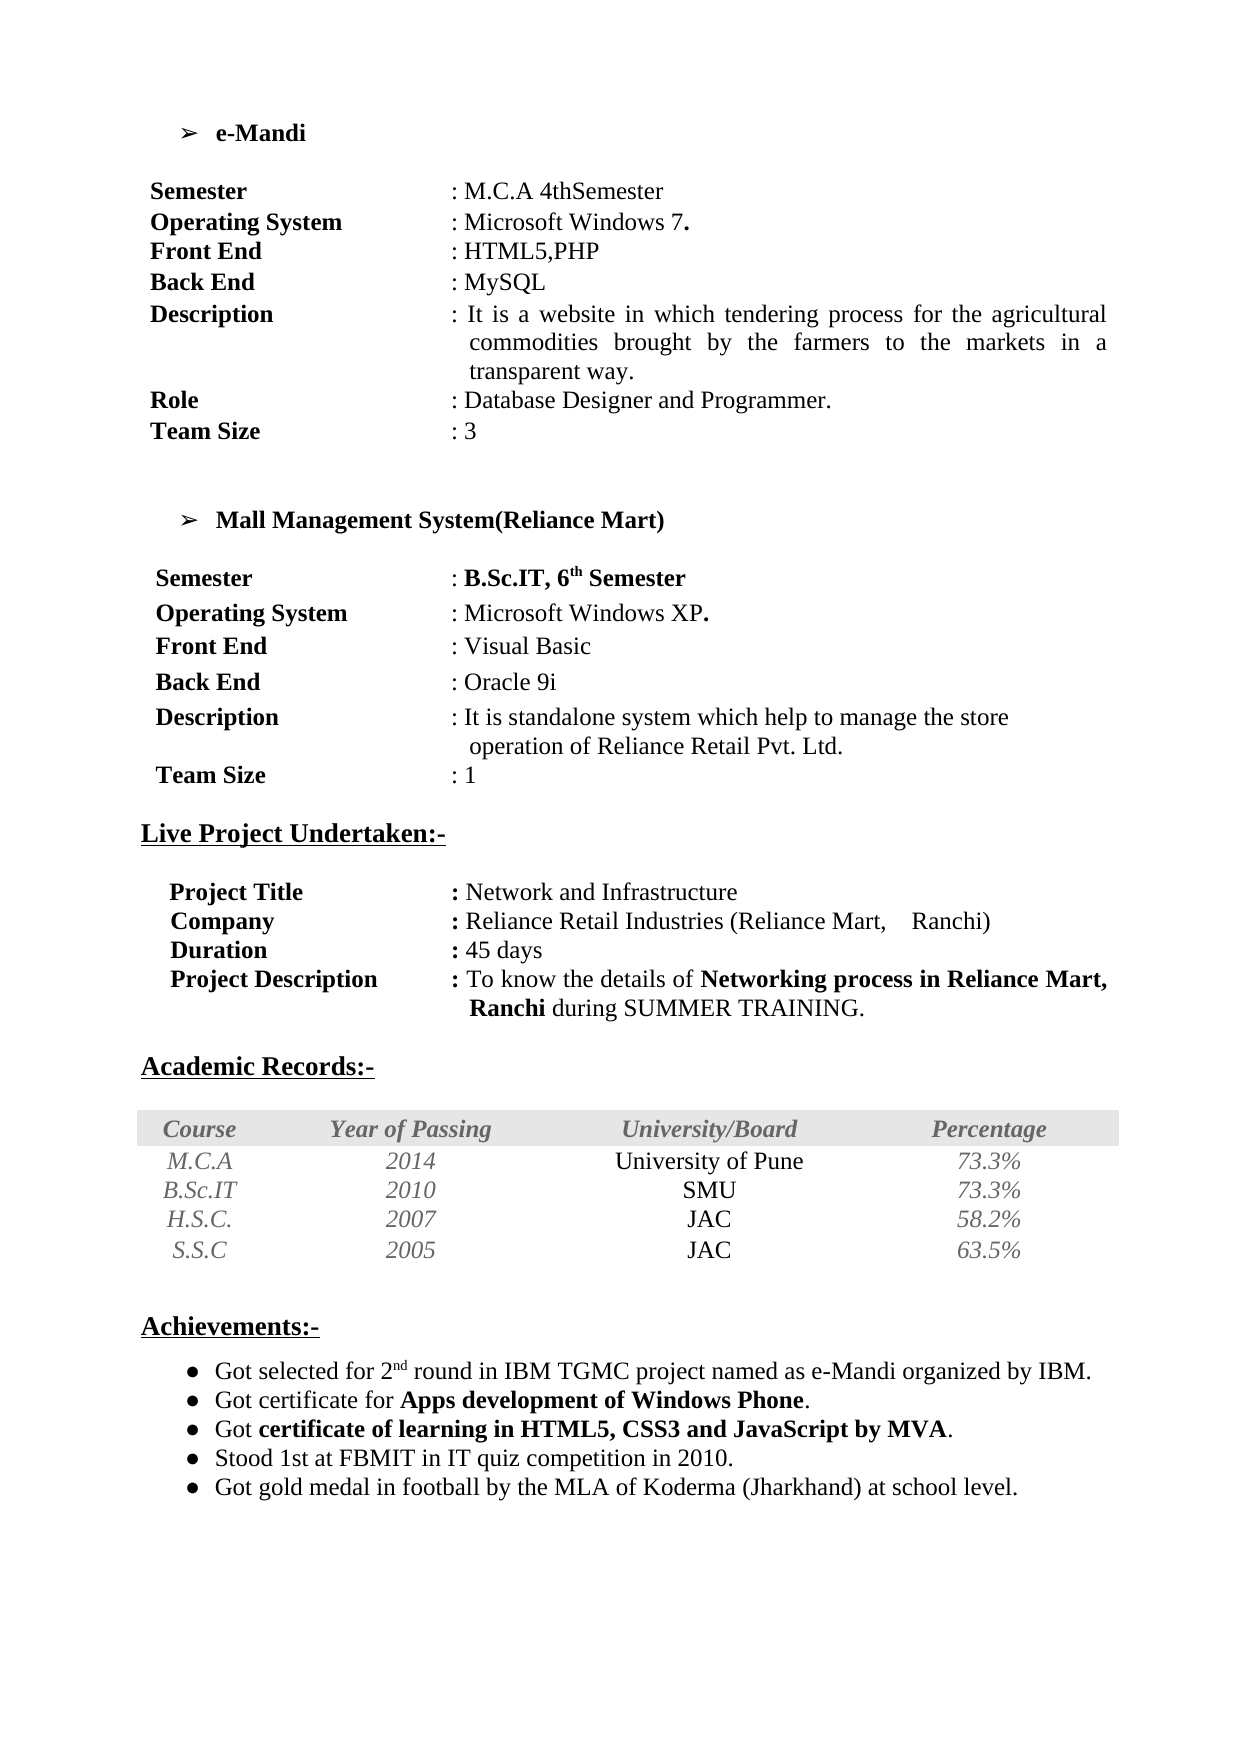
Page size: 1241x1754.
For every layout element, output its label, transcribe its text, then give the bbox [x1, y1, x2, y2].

table_cell : Microsoft Windows XP. [440, 598, 1116, 631]
table_cell University of Pune [559, 1146, 859, 1175]
table_cell Description [144, 702, 439, 760]
subtitle Academic Records:- [141, 1050, 1125, 1082]
list Got certificate for Apps development of Windows Phone. [185, 1385, 1125, 1414]
text Live Project Undertaken:- [141, 818, 1125, 849]
table_header : Network and Infrastructure [440, 878, 1119, 906]
table_cell Duration [159, 935, 439, 964]
table_cell : Visual Basic [440, 631, 1116, 667]
table_cell : MySQL [440, 268, 1119, 299]
table_cell 73.3% [859, 1146, 1119, 1175]
list Got gold medal in football by the MLA of Koderma (Jharkhand) at school level. [185, 1472, 1125, 1501]
table_cell Team Size [139, 416, 439, 447]
table_header Project Title [159, 878, 439, 906]
table_cell : It is standalone system which help to manage the store operation of Reliance Retail Pvt. Ltd. [440, 702, 1116, 760]
table_cell Operating System [144, 598, 439, 631]
table_cell : It is a website in which tendering process for the agricultural commodities brought by the farmers to the markets in a transparent way. [440, 299, 1119, 385]
list Got selected for 2nd round in IBM TGMC project named as e-Mandi organized by IBM. [185, 1356, 1125, 1385]
table_cell 58.2% [859, 1204, 1119, 1233]
table_cell : HTML5,PHP [440, 236, 1119, 267]
table_cell Company [159, 906, 439, 935]
table_cell B.Sc.IT [137, 1175, 262, 1204]
table_header Course [137, 1110, 262, 1146]
list Mall Management System(Reliance Mart) [178, 505, 1125, 534]
table_cell Front End [144, 631, 439, 667]
table_cell JAC [559, 1204, 859, 1233]
table_header Semester [144, 563, 439, 598]
table_cell 73.3% [859, 1175, 1119, 1204]
table_cell 2005 [262, 1233, 559, 1267]
list Got certificate of learning in HTML5, CSS3 and JavaScript by MVA. [185, 1414, 1125, 1443]
table_cell M.C.A [137, 1146, 262, 1175]
table_header Year of Passing [262, 1110, 559, 1146]
table_cell : Oracle 9i [440, 667, 1116, 702]
table_cell SMU [559, 1175, 859, 1204]
table_cell : Reliance Retail Industries (Reliance Mart, Ranchi) [440, 906, 1119, 935]
table_cell 63.5% [859, 1233, 1119, 1267]
table_header University/Board [559, 1110, 859, 1146]
table_cell Back End [139, 268, 439, 299]
table_cell JAC [559, 1233, 859, 1267]
table_cell Team Size [144, 760, 439, 789]
table_header Percentage [859, 1110, 1119, 1146]
table_cell Role [139, 385, 439, 416]
table_header : M.C.A 4thSemester [440, 176, 1119, 207]
table_header : B.Sc.IT, 6th Semester [440, 563, 1116, 598]
table_cell : Database Designer and Programmer. [440, 385, 1119, 416]
table_cell 2014 [262, 1146, 559, 1175]
table_cell Project Description [159, 964, 439, 1022]
table_header Semester [139, 176, 439, 207]
table_cell : 3 [440, 416, 1119, 447]
table_cell : 1 [440, 760, 1116, 789]
table_cell : To know the details of Networking process in Reliance Mart, Ranchi during SUMMER TRAINING. [440, 964, 1119, 1022]
table_cell Back End [144, 667, 439, 702]
table_cell : Microsoft Windows 7. [440, 207, 1119, 236]
list e-Mandi [178, 118, 1125, 147]
table_cell Description [139, 299, 439, 385]
table_cell 2007 [262, 1204, 559, 1233]
table_cell S.S.C [137, 1233, 262, 1267]
table_cell H.S.C. [137, 1204, 262, 1233]
text Achievements:- [141, 1310, 1125, 1341]
table_cell : 45 days [440, 935, 1119, 964]
table_cell Operating System [139, 207, 439, 236]
table_cell 2010 [262, 1175, 559, 1204]
list Stood 1st at FBMIT in IT quiz competition in 2010. [185, 1443, 1125, 1472]
table_cell Front End [139, 236, 439, 267]
